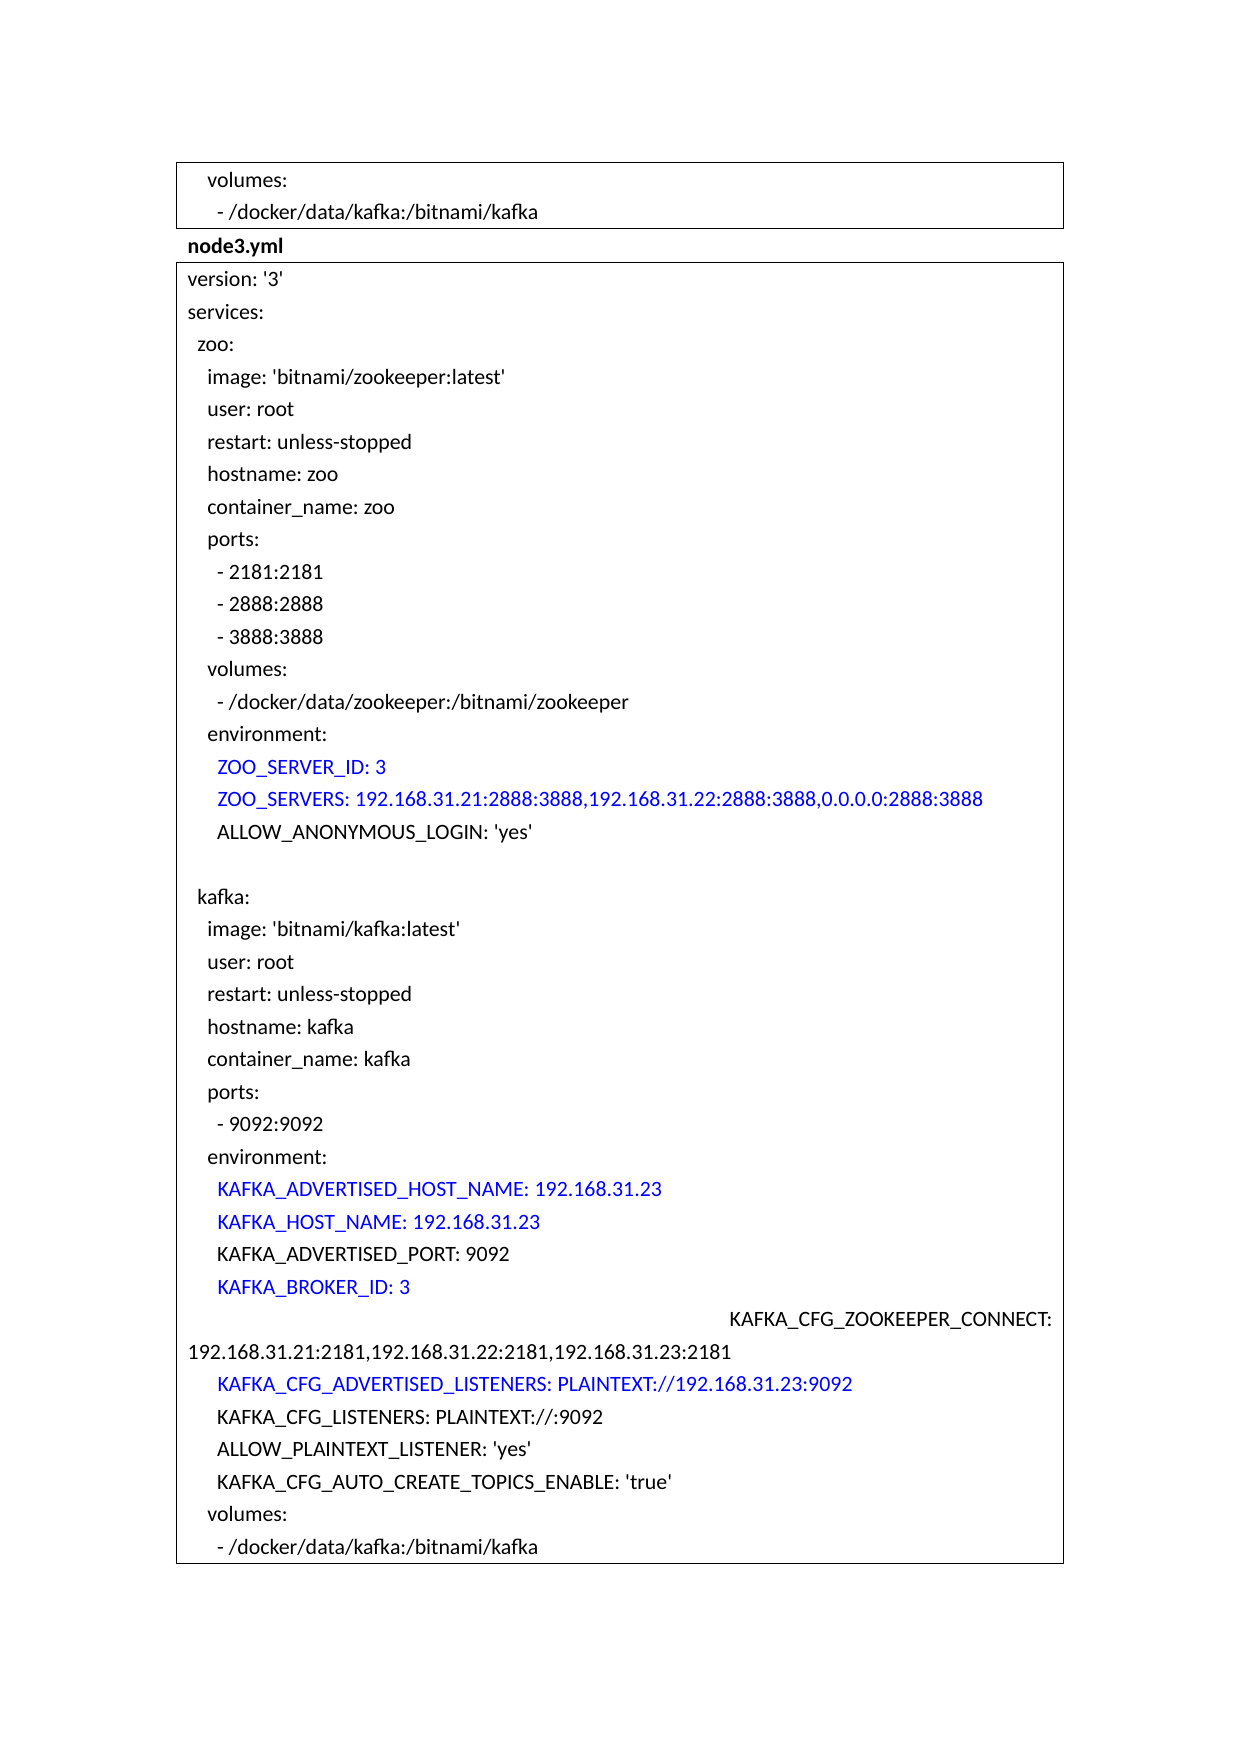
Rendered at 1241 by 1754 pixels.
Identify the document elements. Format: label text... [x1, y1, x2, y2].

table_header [177, 163, 1063, 228]
text node3.yml [187, 229, 1053, 262]
table_header version: '3' services: zoo: image: 'bitnami/zookeeper:latest' user: root restart: unless-stopped hostname: zoo container_name: zoo ports: - 2181:2181 - 2888:2888 - 3888:3888 volumes: - /docker/data/zookeeper:/bitnami/zookeeper environment: ZOO_SERVER_ID: 3 ZOO_SERVERS: 192.168.31.21:2888:3888,192.168.31.22:2888:3888,0.0.0.0:2888:3888 ALLOW_ANONYMOUS_LOGIN: 'yes' kafka: image: 'bitnami/kafka:latest' user: root restart: unless-stopped hostname: kafka container_name: kafka ports: - 9092:9092 environment: KAFKA_ADVERTISED_HOST_NAME: 192.168.31.23 KAFKA_HOST_NAME: 192.168.31.23 KAFKA_ADVERTISED_PORT: 9092 KAFKA_BROKER_ID: 3 KAFKA_CFG_ZOOKEEPER_CONNECT: 192.168.31.21:2181,192.168.31.22:2181,192.168.31.23:2181 KAFKA_CFG_ADVERTISED_LISTENERS: PLAINTEXT://192.168.31.23:9092 KAFKA_CFG_LISTENERS: PLAINTEXT://:9092 ALLOW_PLAINTEXT_LISTENER: 'yes' KAFKA_CFG_AUTO_CREATE_TOPICS_ENABLE: 'true' volumes: - /docker/data/kafka:/bitnami/kafka [177, 263, 1063, 1563]
